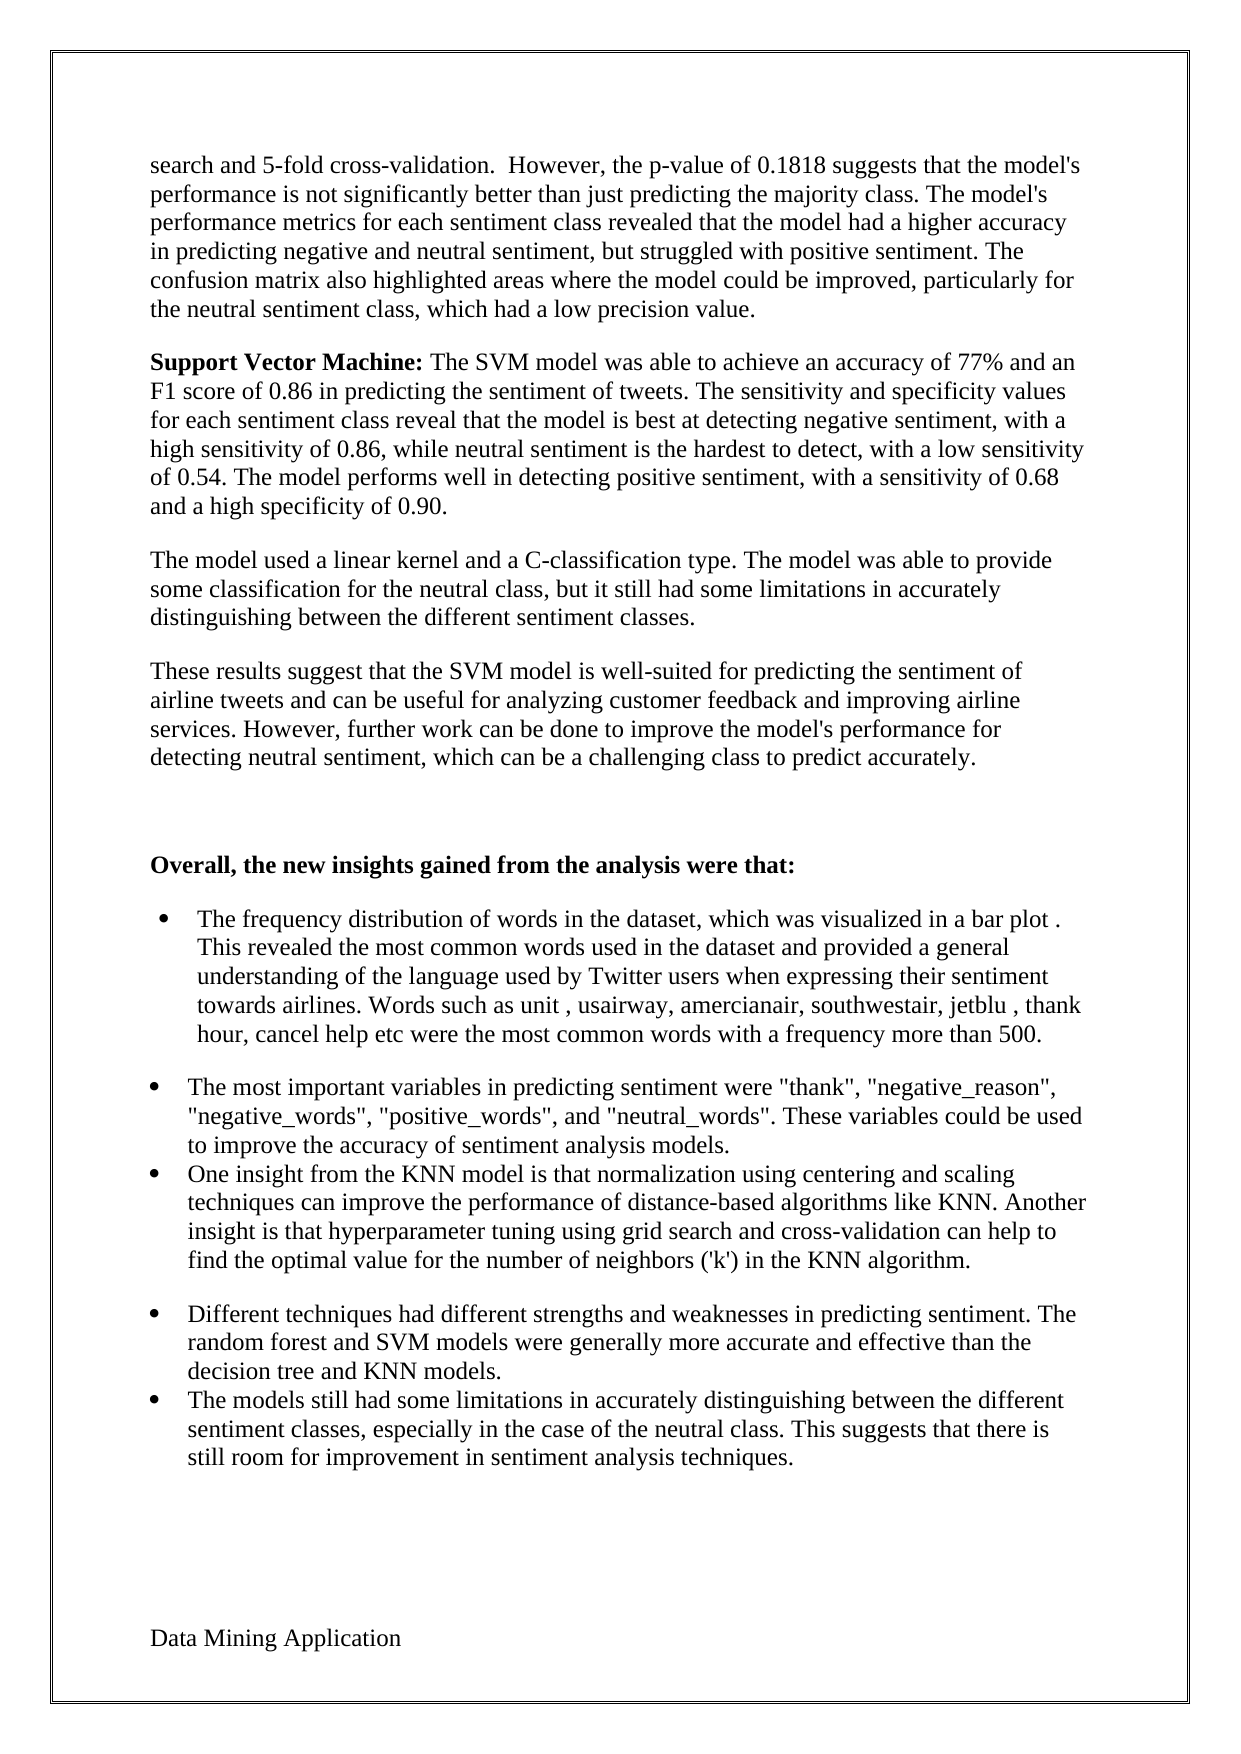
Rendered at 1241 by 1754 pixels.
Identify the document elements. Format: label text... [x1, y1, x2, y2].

list The frequency distribution of words in the dataset, which was visualized in a bar plot . This revealed the most common words used in the dataset and provided a general understanding of the language used by Twitter users when expressing their sentiment towards airlines. Words such as unit , usairway, amercianair, southwestair, jetblu , thank hour, cancel help etc were the most common words with a frequency more than 500. [159, 904, 1090, 1047]
list The models still had some limitations in accurately distinguishing between the different sentiment classes, especially in the case of the neutral class. This suggests that there is still room for improvement in sentiment analysis techniques. [150, 1385, 1090, 1471]
text Support Vector Machine: The SVM model was able to achieve an accuracy of 77% and an F1 score of 0.86 in predicting the sentiment of tweets. The sensitivity and specificity values for each sentiment class reveal that the model is best at detecting negative sentiment, with a high sensitivity of 0.86, while neutral sentiment is the hardest to detect, with a low sensitivity of 0.54. The model performs well in detecting positive sentiment, with a sensitivity of 0.68 and a high specificity of 0.90. [150, 347, 1090, 520]
text Overall, the new insights gained from the analysis were that: [150, 850, 1090, 879]
list One insight from the KNN model is that normalization using centering and scaling techniques can improve the performance of distance-based algorithms like KNN. Another insight is that hyperparameter tuning using grid search and cross-validation can help to find the optimal value for the number of neighbors ('k') in the KNN algorithm. [150, 1159, 1090, 1274]
text These results suggest that the SVM model is well-suited for predicting the sentiment of airline tweets and can be useful for analyzing customer feedback and improving airline services. However, further work can be done to improve the model's performance for detecting neutral sentiment, which can be a challenging class to predict accurately. [150, 656, 1090, 771]
list The most important variables in predicting sentiment were "thank", "negative_reason", "negative_words", "positive_words", and "neutral_words". These variables could be used to improve the accuracy of sentiment analysis models. [150, 1072, 1090, 1159]
list Different techniques had different strengths and weaknesses in predicting sentiment. The random forest and SVM models were generally more accurate and effective than the decision tree and KNN models. [150, 1299, 1090, 1385]
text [150, 150, 1090, 322]
text The model used a linear kernel and a C-classification type. The model was able to provide some classification for the neutral class, but it still had some limitations in accurately distinguishing between the different sentiment classes. [150, 545, 1090, 631]
